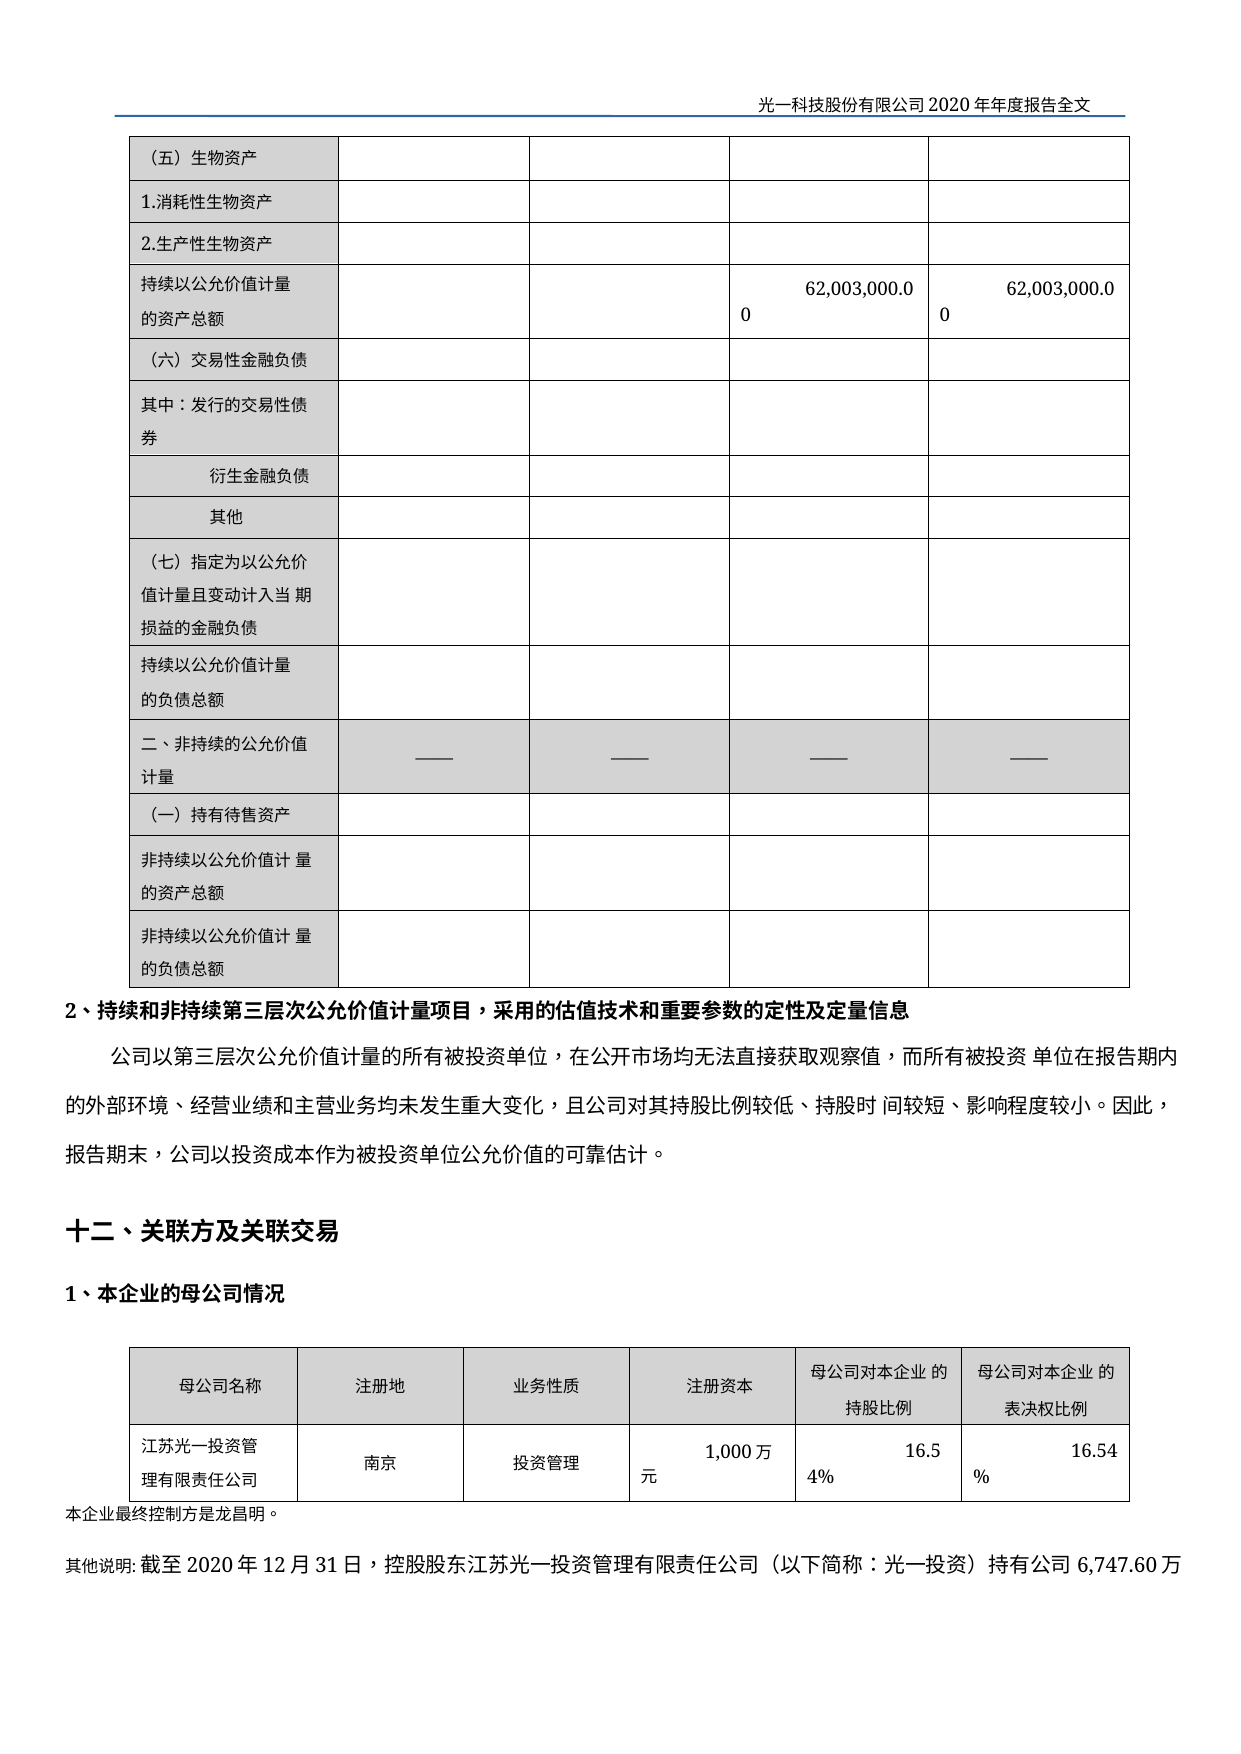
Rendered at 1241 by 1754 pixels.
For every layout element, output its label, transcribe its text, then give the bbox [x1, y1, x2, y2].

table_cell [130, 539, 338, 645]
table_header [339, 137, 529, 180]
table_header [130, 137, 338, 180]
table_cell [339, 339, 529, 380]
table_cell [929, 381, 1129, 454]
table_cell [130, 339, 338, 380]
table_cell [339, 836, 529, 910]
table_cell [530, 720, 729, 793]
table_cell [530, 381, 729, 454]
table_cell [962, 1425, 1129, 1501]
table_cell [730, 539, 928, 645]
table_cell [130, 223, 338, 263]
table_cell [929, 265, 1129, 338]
text 本企业最终控制方是龙昌明。 [65, 1502, 1194, 1525]
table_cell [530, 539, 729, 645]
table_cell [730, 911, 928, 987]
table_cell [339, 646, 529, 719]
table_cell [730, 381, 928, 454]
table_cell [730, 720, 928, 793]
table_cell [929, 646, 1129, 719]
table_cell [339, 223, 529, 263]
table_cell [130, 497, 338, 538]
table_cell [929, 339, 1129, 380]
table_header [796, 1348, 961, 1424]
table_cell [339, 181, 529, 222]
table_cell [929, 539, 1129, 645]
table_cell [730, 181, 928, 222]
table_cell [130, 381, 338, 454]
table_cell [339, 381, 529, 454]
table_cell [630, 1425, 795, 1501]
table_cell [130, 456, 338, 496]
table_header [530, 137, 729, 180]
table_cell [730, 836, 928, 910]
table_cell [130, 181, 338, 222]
text 公司以第三层次公允价值计量的所有被投资单位，在公开市场均无法直接获取观察值，而所有被投资 单位在报告期内的外部环境、经营业绩和主营业务均未发生重大变化，且公司对其持股比例较低、持股时 间较短、影响程度较小。因此，报告期末，公司以投资成本作为被投资单位公允价值的可靠估计。 [65, 1025, 1194, 1172]
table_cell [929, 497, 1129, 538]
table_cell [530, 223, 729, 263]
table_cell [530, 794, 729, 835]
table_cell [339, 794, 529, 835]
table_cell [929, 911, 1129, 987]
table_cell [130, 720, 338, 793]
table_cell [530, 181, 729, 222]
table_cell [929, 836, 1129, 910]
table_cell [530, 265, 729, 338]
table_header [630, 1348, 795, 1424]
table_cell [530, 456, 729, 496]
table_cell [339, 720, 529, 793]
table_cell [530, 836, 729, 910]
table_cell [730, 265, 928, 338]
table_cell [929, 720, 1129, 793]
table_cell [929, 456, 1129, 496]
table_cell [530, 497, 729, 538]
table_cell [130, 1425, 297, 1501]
text 2、持续和非持续第三层次公允价值计量项目，采用的估值技术和重要参数的定性及定量信息 [65, 997, 1194, 1025]
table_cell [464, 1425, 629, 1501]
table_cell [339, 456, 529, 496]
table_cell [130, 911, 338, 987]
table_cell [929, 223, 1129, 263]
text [65, 1550, 1194, 1578]
text 十二、关联方及关联交易 [65, 1214, 1194, 1248]
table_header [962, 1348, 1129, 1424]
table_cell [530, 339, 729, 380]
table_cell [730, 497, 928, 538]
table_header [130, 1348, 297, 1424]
text 1、本企业的母公司情况 [65, 1262, 1194, 1311]
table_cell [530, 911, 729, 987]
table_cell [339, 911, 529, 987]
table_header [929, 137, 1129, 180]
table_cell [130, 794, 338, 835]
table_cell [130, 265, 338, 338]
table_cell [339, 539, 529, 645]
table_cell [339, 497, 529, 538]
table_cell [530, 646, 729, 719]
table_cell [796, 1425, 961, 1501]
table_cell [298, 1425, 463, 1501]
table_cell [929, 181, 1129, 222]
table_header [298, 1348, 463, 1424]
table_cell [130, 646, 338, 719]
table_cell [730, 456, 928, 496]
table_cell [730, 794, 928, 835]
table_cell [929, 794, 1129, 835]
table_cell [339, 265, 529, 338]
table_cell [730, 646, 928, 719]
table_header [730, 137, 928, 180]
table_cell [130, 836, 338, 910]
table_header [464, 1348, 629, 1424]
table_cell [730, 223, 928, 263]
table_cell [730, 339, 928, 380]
